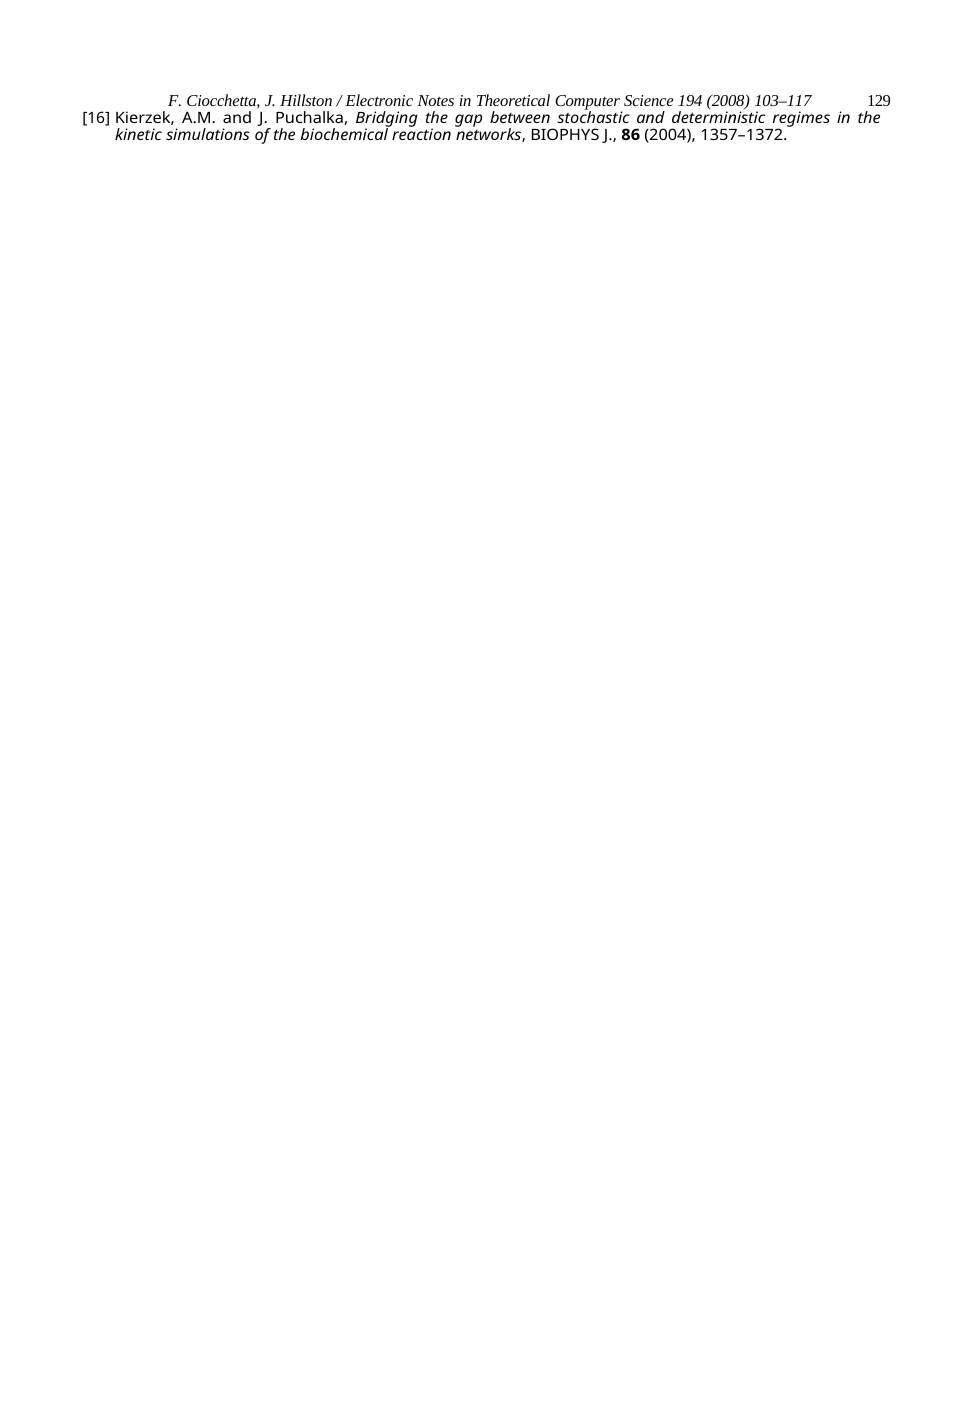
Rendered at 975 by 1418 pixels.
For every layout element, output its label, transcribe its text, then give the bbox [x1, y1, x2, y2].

list Kierzek, A.M. and J. Puchalka, Bridging the gap between stochastic and deterministic regimes in the kinetic simulations of the biochemical reaction networks, BIOPHYS J., 86 (2004), 1357–1372. [82, 110, 881, 144]
